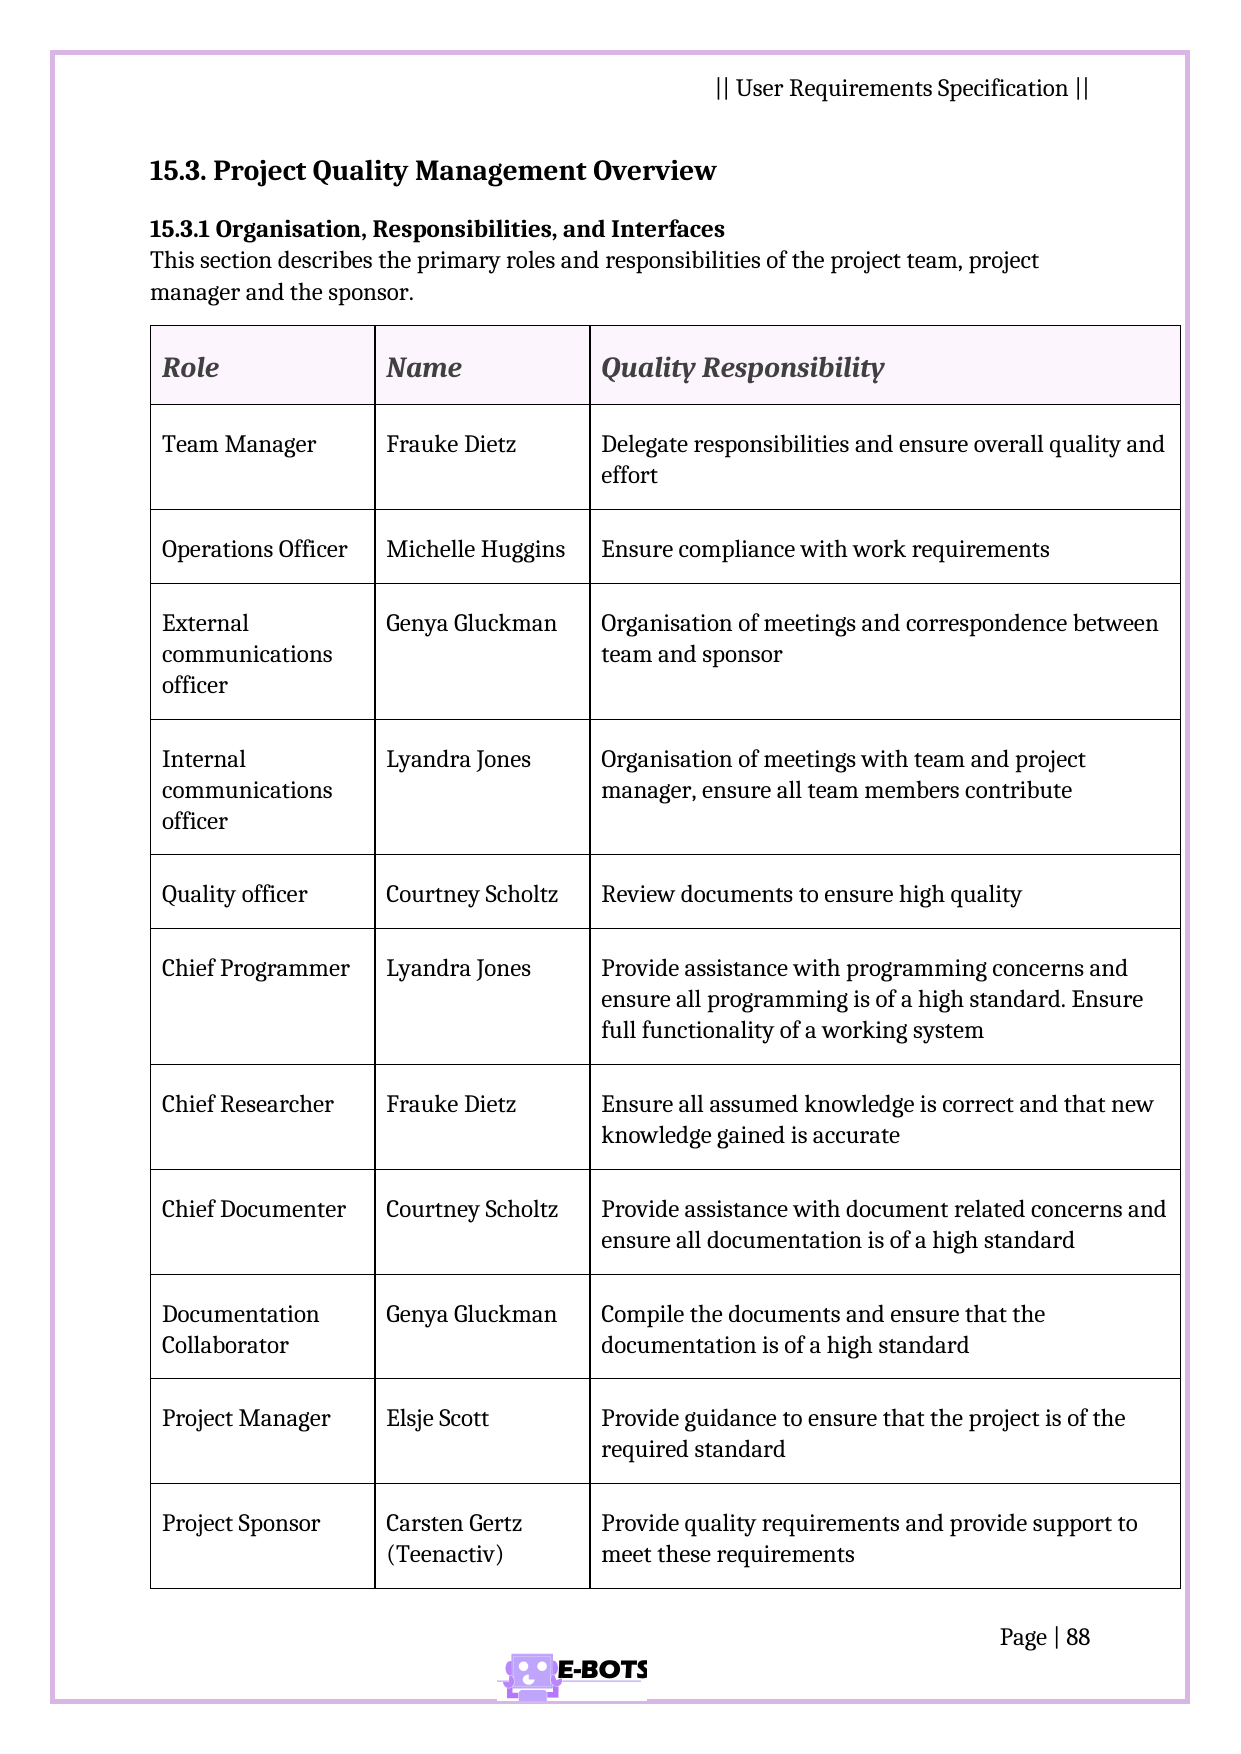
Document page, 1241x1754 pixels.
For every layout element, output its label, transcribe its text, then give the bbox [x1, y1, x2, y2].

table_cell Chief Researcher [151, 1065, 374, 1169]
table_cell Provide assistance with document related concerns and ensure all documentation is of a high standard [591, 1170, 1180, 1273]
table_cell Genya Gluckman [376, 584, 589, 718]
table_cell Review documents to ensure high quality [591, 855, 1180, 928]
table_cell Organisation of meetings with team and project manager, ensure all team members contribute [591, 720, 1180, 854]
table_cell Frauke Dietz [376, 1065, 589, 1169]
table_cell Courtney Scholtz [376, 1170, 589, 1273]
table_cell Carsten Gertz (Teenactiv) [376, 1484, 589, 1588]
table_cell Compile the documents and ensure that the documentation is of a high standard [591, 1275, 1180, 1378]
table_cell Quality officer [151, 855, 374, 928]
table_header Role [151, 326, 374, 404]
subtitle 15.3. Project Quality Management Overview [150, 154, 1090, 188]
table_cell Documentation Collaborator [151, 1275, 374, 1378]
table_cell Chief Documenter [151, 1170, 374, 1273]
table_cell Team Manager [151, 405, 374, 509]
subtitle 15.3.1 Organisation, Responsibilities, and Interfaces [150, 215, 1090, 244]
table_cell Organisation of meetings and correspondence between team and sponsor [591, 584, 1180, 718]
table_cell Lyandra Jones [376, 720, 589, 854]
table_cell Genya Gluckman [376, 1275, 589, 1378]
table_cell Project Sponsor [151, 1484, 374, 1588]
table_cell Elsje Scott [376, 1379, 589, 1483]
table_cell Project Manager [151, 1379, 374, 1483]
table_cell Ensure all assumed knowledge is correct and that new knowledge gained is accurate [591, 1065, 1180, 1169]
table_cell Delegate responsibilities and ensure overall quality and effort [591, 405, 1180, 509]
table_cell Chief Programmer [151, 929, 374, 1064]
table_cell Courtney Scholtz [376, 855, 589, 928]
picture [496, 1653, 647, 1701]
table_cell Provide assistance with programming concerns and ensure all programming is of a high standard. Ensure full functionality of a working system [591, 929, 1180, 1064]
table_cell Frauke Dietz [376, 405, 589, 509]
table_cell Ensure compliance with work requirements [591, 510, 1180, 583]
table_cell External communications officer [151, 584, 374, 718]
table_cell Provide quality requirements and provide support to meet these requirements [591, 1484, 1180, 1588]
table_cell Lyandra Jones [376, 929, 589, 1064]
table_cell Provide guidance to ensure that the project is of the required standard [591, 1379, 1180, 1483]
text This section describes the primary roles and responsibilities of the project team, project manager and the sponsor. [150, 246, 1090, 306]
table_header Quality Responsibility [591, 326, 1180, 404]
table_cell Operations Officer [151, 510, 374, 583]
table_cell Internal communications officer [151, 720, 374, 854]
table_header Name [376, 326, 589, 404]
table_cell Michelle Huggins [376, 510, 589, 583]
